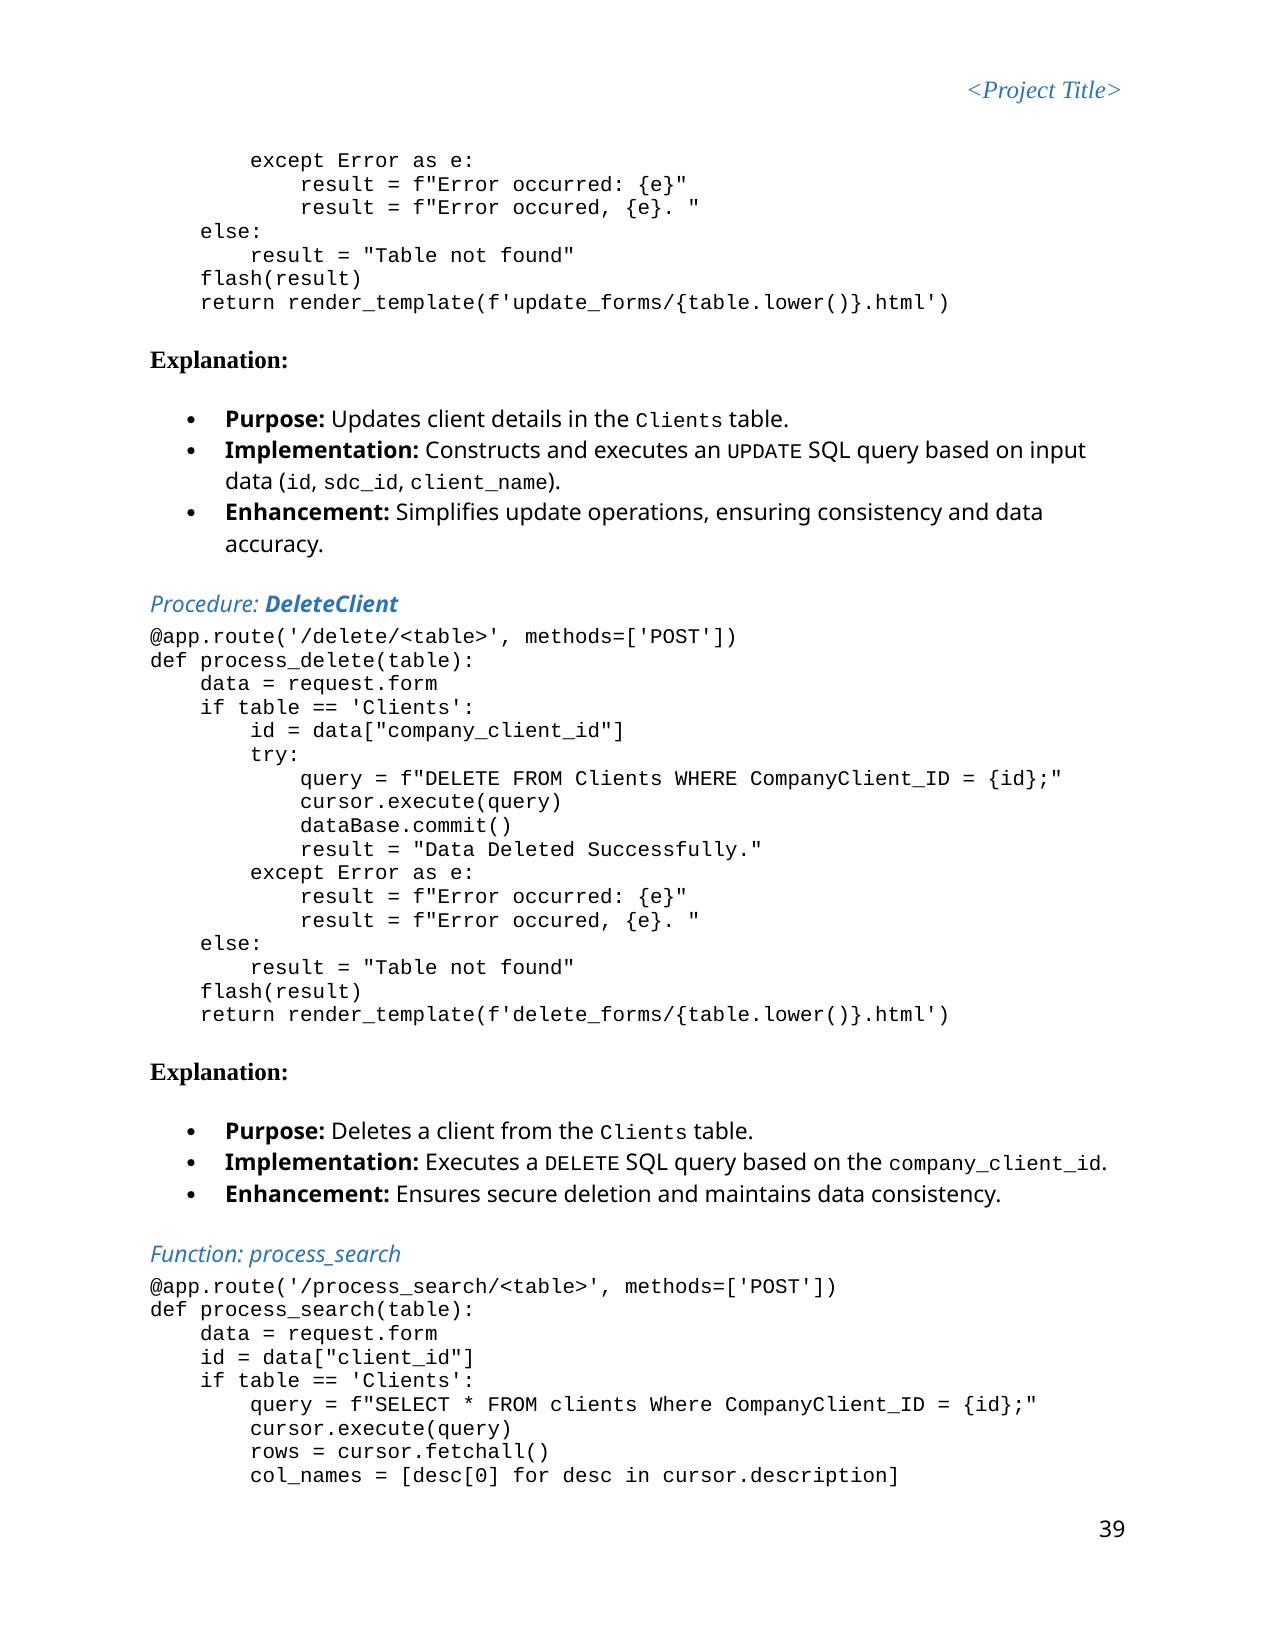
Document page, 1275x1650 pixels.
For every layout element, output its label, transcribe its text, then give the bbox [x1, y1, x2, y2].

list Enhancement: Ensures secure deletion and maintains data consistency. [187, 1177, 1125, 1209]
text query = f"SELECT * FROM clients Where CompanyClient_ID = {id};" [150, 1394, 1125, 1418]
text cursor.execute(query) [150, 1418, 1125, 1441]
list Implementation: Constructs and executes an UPDATE SQL query based on input data (id, sdc_id, client_name). [187, 434, 1125, 496]
text result = "Table not found" [150, 244, 1125, 268]
list Purpose: Updates client details in the Clients table. [187, 403, 1125, 434]
text return render_template(f'update_forms/{table.lower()}.html') [150, 292, 1125, 316]
text except Error as e: [150, 862, 1125, 886]
text return render_template(f'delete_forms/{table.lower()}.html') [150, 1004, 1125, 1028]
text dataBase.commit() [150, 815, 1125, 839]
text flash(result) [150, 268, 1125, 292]
list Purpose: Deletes a client from the Clients table. [187, 1115, 1125, 1146]
text else: [150, 933, 1125, 957]
text id = data["client_id"] [150, 1347, 1125, 1370]
text result = "Data Deleted Successfully." [150, 839, 1125, 862]
text col_names = [desc[0] for desc in cursor.description] [150, 1465, 1125, 1489]
text result = f"Error occured, {e}. " [150, 197, 1125, 221]
text result = f"Error occurred: {e}" [150, 886, 1125, 910]
text def process_delete(table): [150, 649, 1125, 673]
text cursor.execute(query) [150, 791, 1125, 815]
text @app.route('/process_search/<table>', methods=['POST']) [150, 1276, 1125, 1299]
list Implementation: Executes a DELETE SQL query based on the company_client_id. [187, 1146, 1125, 1177]
text query = f"DELETE FROM Clients WHERE CompanyClient_ID = {id};" [150, 768, 1125, 791]
text result = f"Error occurred: {e}" [150, 174, 1125, 197]
text @app.route('/delete/<table>', methods=['POST']) [150, 626, 1125, 649]
text result = "Table not found" [150, 957, 1125, 981]
text def process_search(table): [150, 1299, 1125, 1323]
text try: [150, 744, 1125, 768]
subtitle Function: process_search [150, 1238, 1125, 1269]
text if table == 'Clients': [150, 1370, 1125, 1394]
text rows = cursor.fetchall() [150, 1441, 1125, 1465]
text flash(result) [150, 981, 1125, 1004]
text data = request.form [150, 673, 1125, 697]
text except Error as e: [150, 150, 1125, 174]
subtitle Procedure: DeleteClient [150, 588, 1125, 619]
text Explanation: [150, 345, 1125, 373]
text Explanation: [150, 1057, 1125, 1086]
text if table == 'Clients': [150, 697, 1125, 721]
list Enhancement: Simplifies update operations, ensuring consistency and data accuracy. [187, 496, 1125, 559]
text else: [150, 221, 1125, 244]
text data = request.form [150, 1323, 1125, 1347]
text id = data["company_client_id"] [150, 721, 1125, 744]
text result = f"Error occured, {e}. " [150, 910, 1125, 933]
